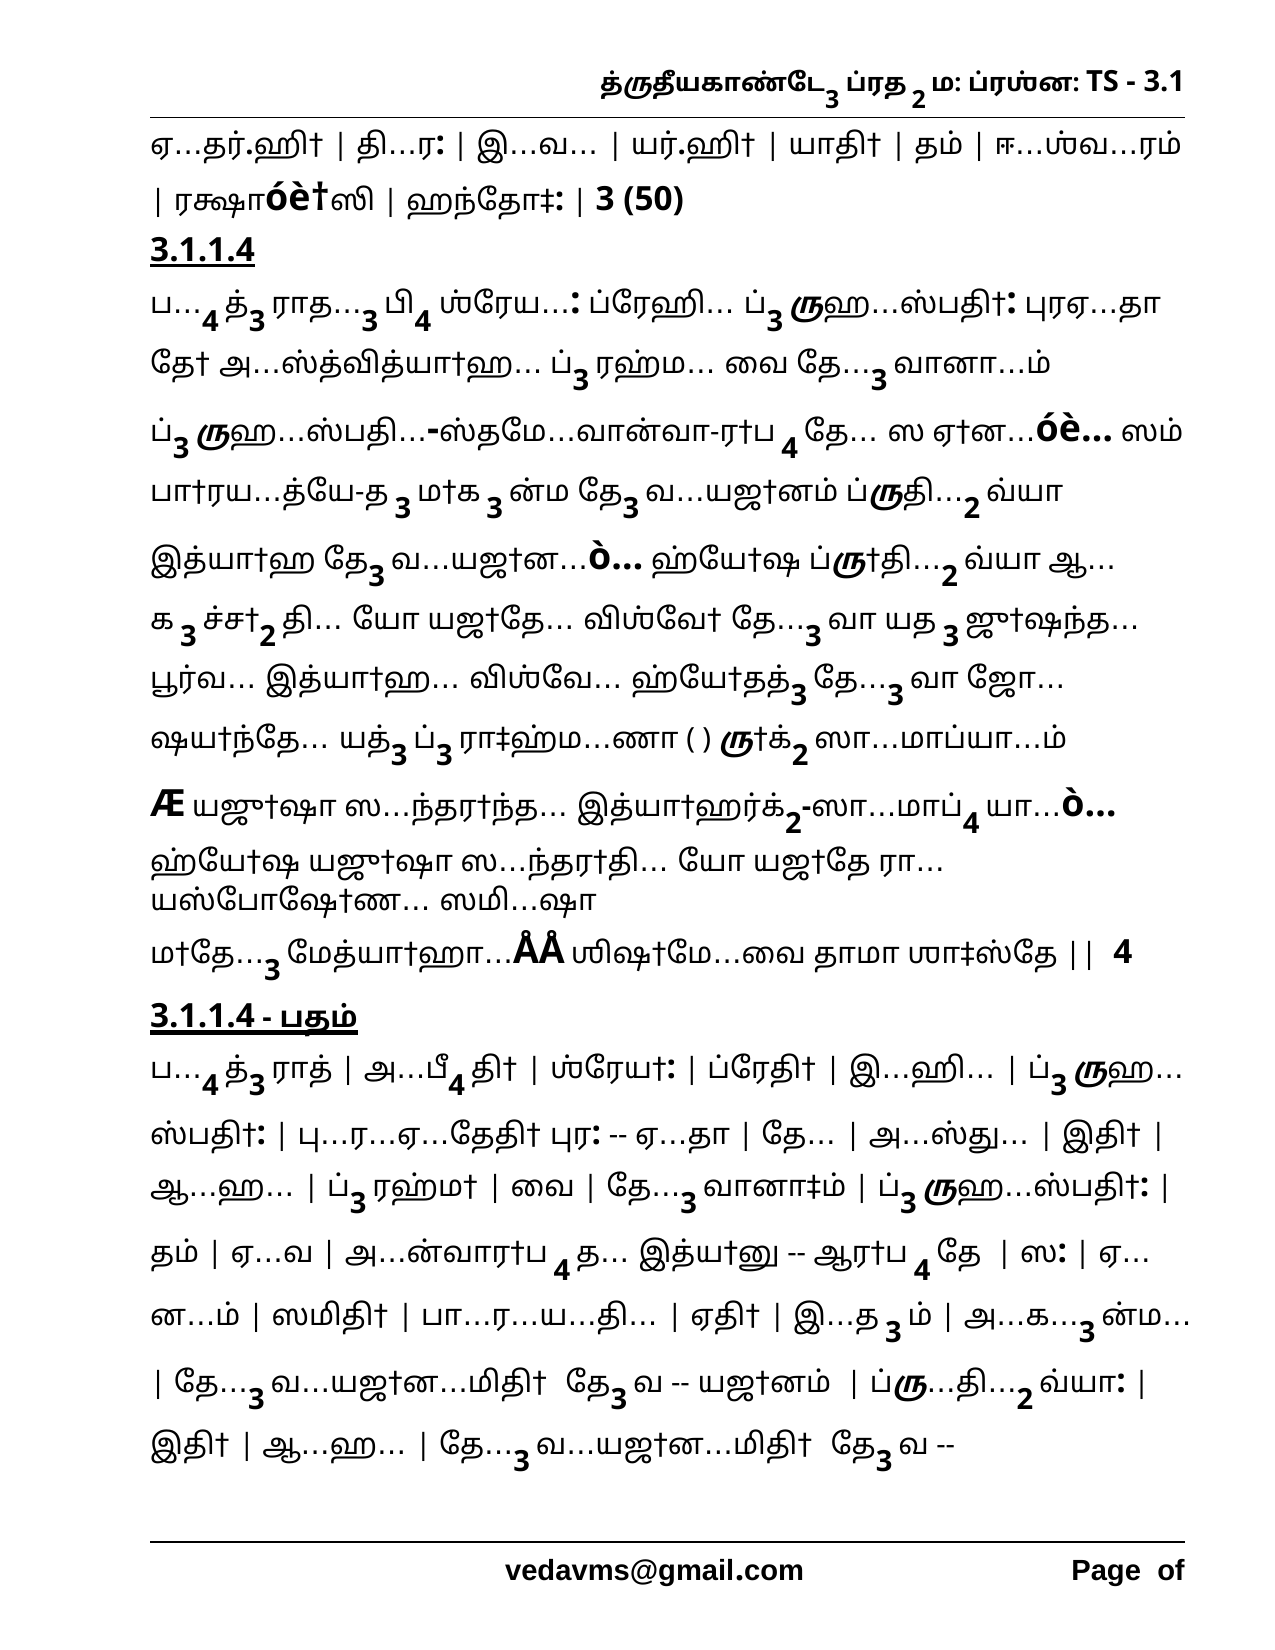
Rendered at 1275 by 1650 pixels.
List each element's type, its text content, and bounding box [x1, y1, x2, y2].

text ப…4த்3ராத…3பி4 ஶ்ரேய…: ப்ரேஹி… ப்3ருஹ…ஸ்பதி†: புரஏ…தா தே† அ…ஸ்த்வித்யா†ஹ… ப்3ரஹ்ம… வை தே…3வானா…ம் ப்3ருஹ…ஸ்பதி…-ஸ்தமே…வான்வா-ர†ப4தே… ஸ ஏ†ன…óè… ஸம் பா†ரய…த்யே-த3ம†க3ன்ம தே3வ…யஜ†னம் ப்ருதி…2வ்யா இத்யா†ஹ தே3வ…யஜ†ன…ò… ஹ்யே†ஷ ப்ரு†தி…2வ்யா ஆ…க3ச்ச†2தி… யோ யஜ†தே… விஶ்வே† தே…3வா யத3ஜு†ஷந்த… பூர்வ… இத்யா†ஹ… விஶ்வே… ஹ்யே†தத்3தே…3வா ஜோ…ஷய†ந்தே… யத்3ப்3ரா‡ஹ்ம…ணா ( ) ரு†க்2ஸா…மாப்யா…ம் Æயஜு†ஷா ஸ…ந்தர†ந்த… இத்யா†ஹர்க்2-ஸா…மாப்4யா…ò… ஹ்யே†ஷ யஜு†ஷா ஸ…ந்தர†தி… யோ யஜ†தே ரா…யஸ்போஷே†ண… ஸமி…ஷா [150, 274, 1185, 921]
text ம†தே…3மேத்யா†ஹா…ÅÅஶிஷ†மே…வை தாமா ஶா‡ஸ்தே || 4 [150, 923, 1185, 989]
text 3.1.1.4 - பதம் [150, 992, 1185, 1038]
text 3.1.1.4 [150, 226, 1185, 272]
